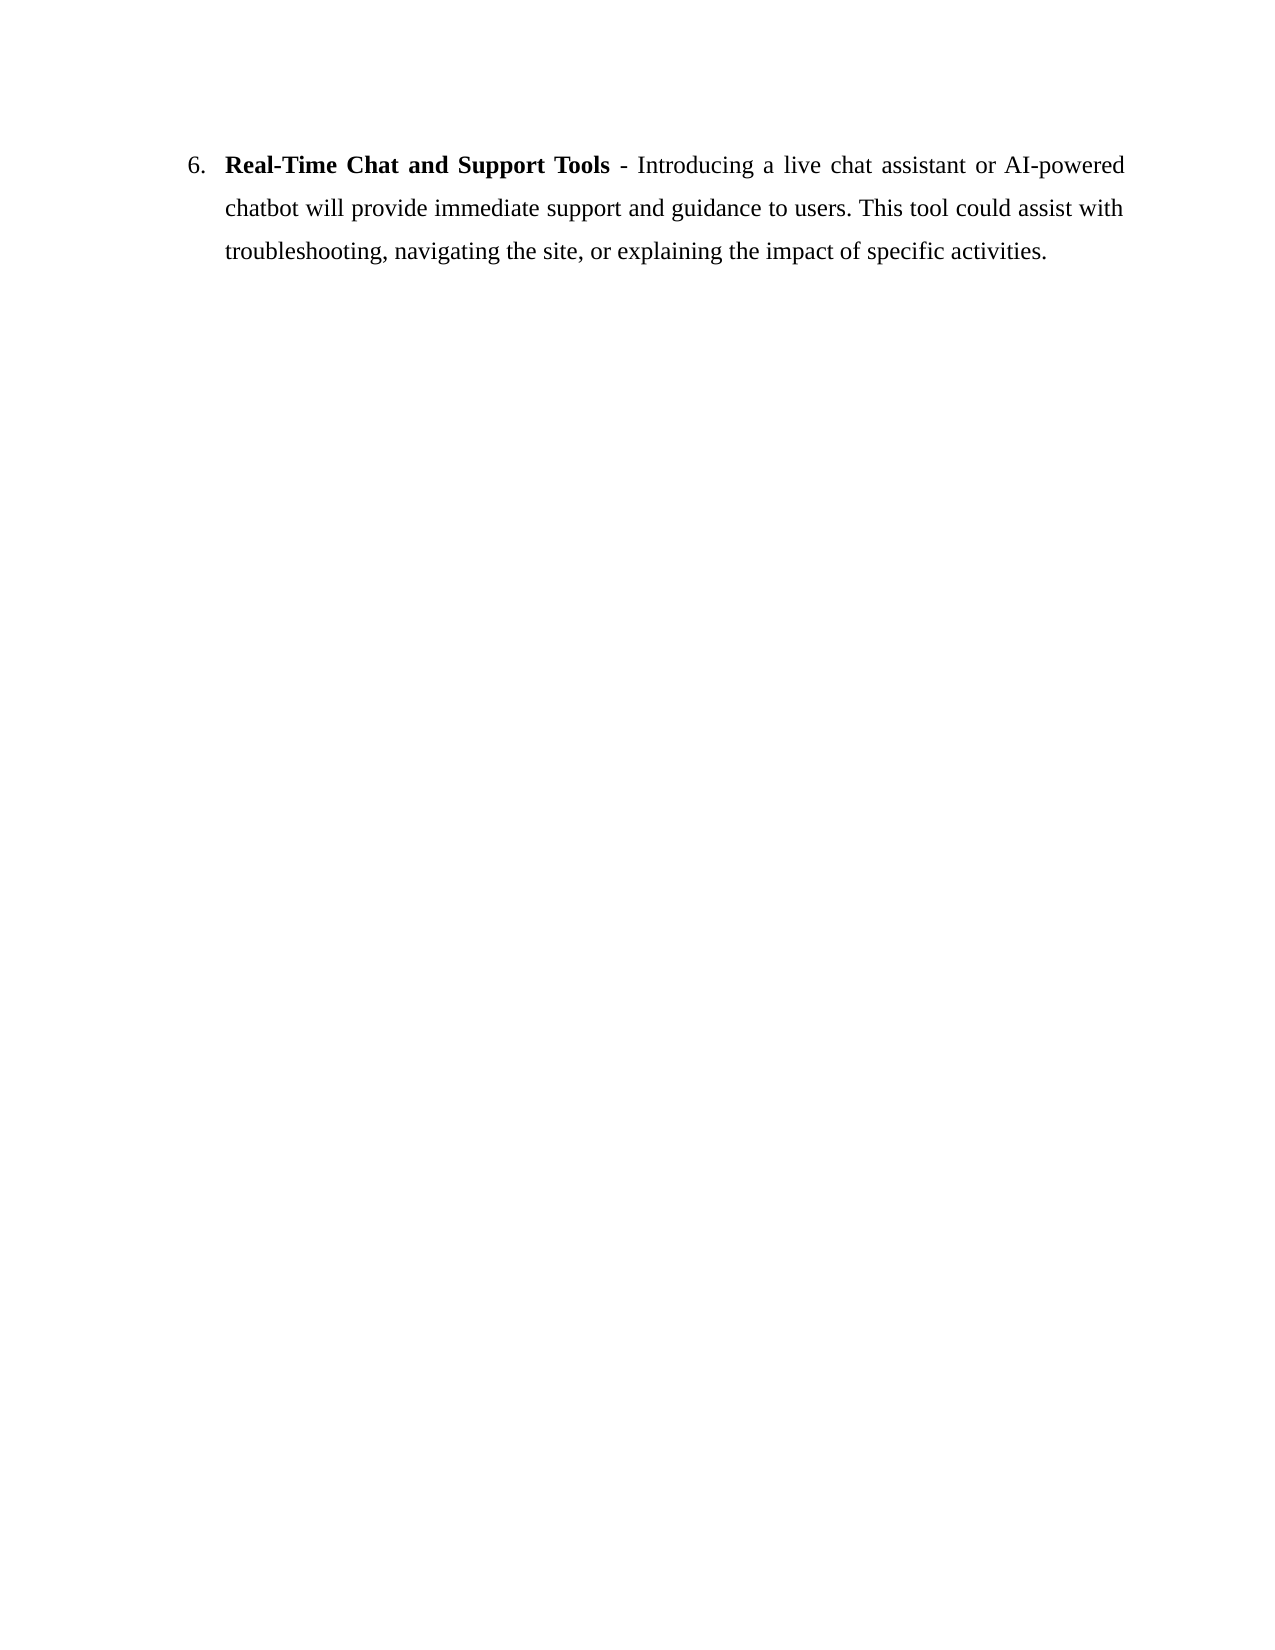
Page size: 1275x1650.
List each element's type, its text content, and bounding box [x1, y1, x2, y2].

list Real-Time Chat and Support Tools - Introducing a live chat assistant or AI-powered chatbot will provide immediate support and guidance to users. This tool could assist with troubleshooting, navigating the site, or explaining the impact of specific activities. [187, 150, 1125, 265]
